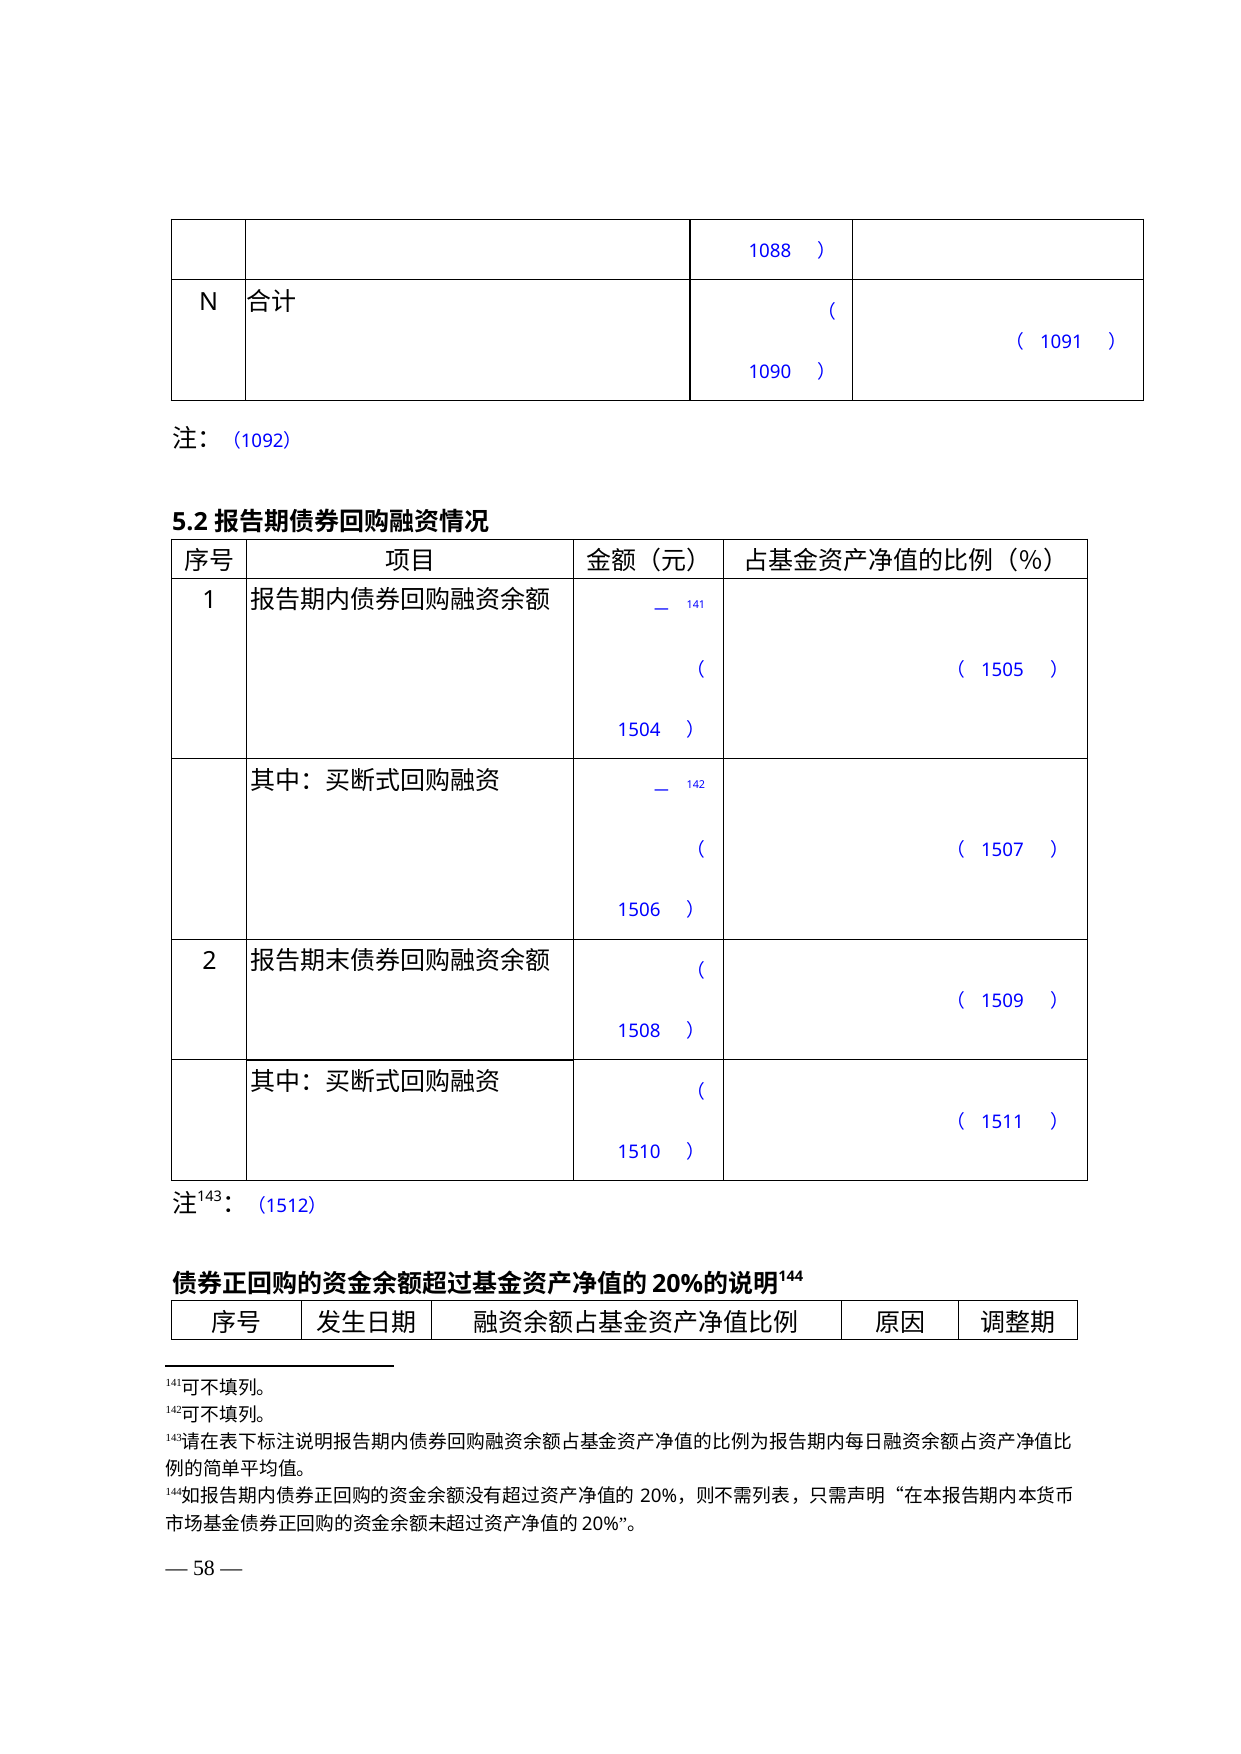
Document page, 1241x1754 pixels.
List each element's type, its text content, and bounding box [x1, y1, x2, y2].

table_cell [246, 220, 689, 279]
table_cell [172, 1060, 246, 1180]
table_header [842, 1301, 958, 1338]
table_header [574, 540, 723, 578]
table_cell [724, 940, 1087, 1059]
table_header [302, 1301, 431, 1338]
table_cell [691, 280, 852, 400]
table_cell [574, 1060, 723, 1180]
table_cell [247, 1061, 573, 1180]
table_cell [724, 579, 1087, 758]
text 5.2 报告期债券回购融资情况 [172, 499, 1068, 538]
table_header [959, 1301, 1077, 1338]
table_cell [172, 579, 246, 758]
text 债券正回购的资金余额超过基金资产净值的20%的说明 [172, 1260, 1068, 1300]
text 注：（1092） [172, 401, 1068, 459]
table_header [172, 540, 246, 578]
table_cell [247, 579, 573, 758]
text 注：（1512） [172, 1181, 1068, 1221]
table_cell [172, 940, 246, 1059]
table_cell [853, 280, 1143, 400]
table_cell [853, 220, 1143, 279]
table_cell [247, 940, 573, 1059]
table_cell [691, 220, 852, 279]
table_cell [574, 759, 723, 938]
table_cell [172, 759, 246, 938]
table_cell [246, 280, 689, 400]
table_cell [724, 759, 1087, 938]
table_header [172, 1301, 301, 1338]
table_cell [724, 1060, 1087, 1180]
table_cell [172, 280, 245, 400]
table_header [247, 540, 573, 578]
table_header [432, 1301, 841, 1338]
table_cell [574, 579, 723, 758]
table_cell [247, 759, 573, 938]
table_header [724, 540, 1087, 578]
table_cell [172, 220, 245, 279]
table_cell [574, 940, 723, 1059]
